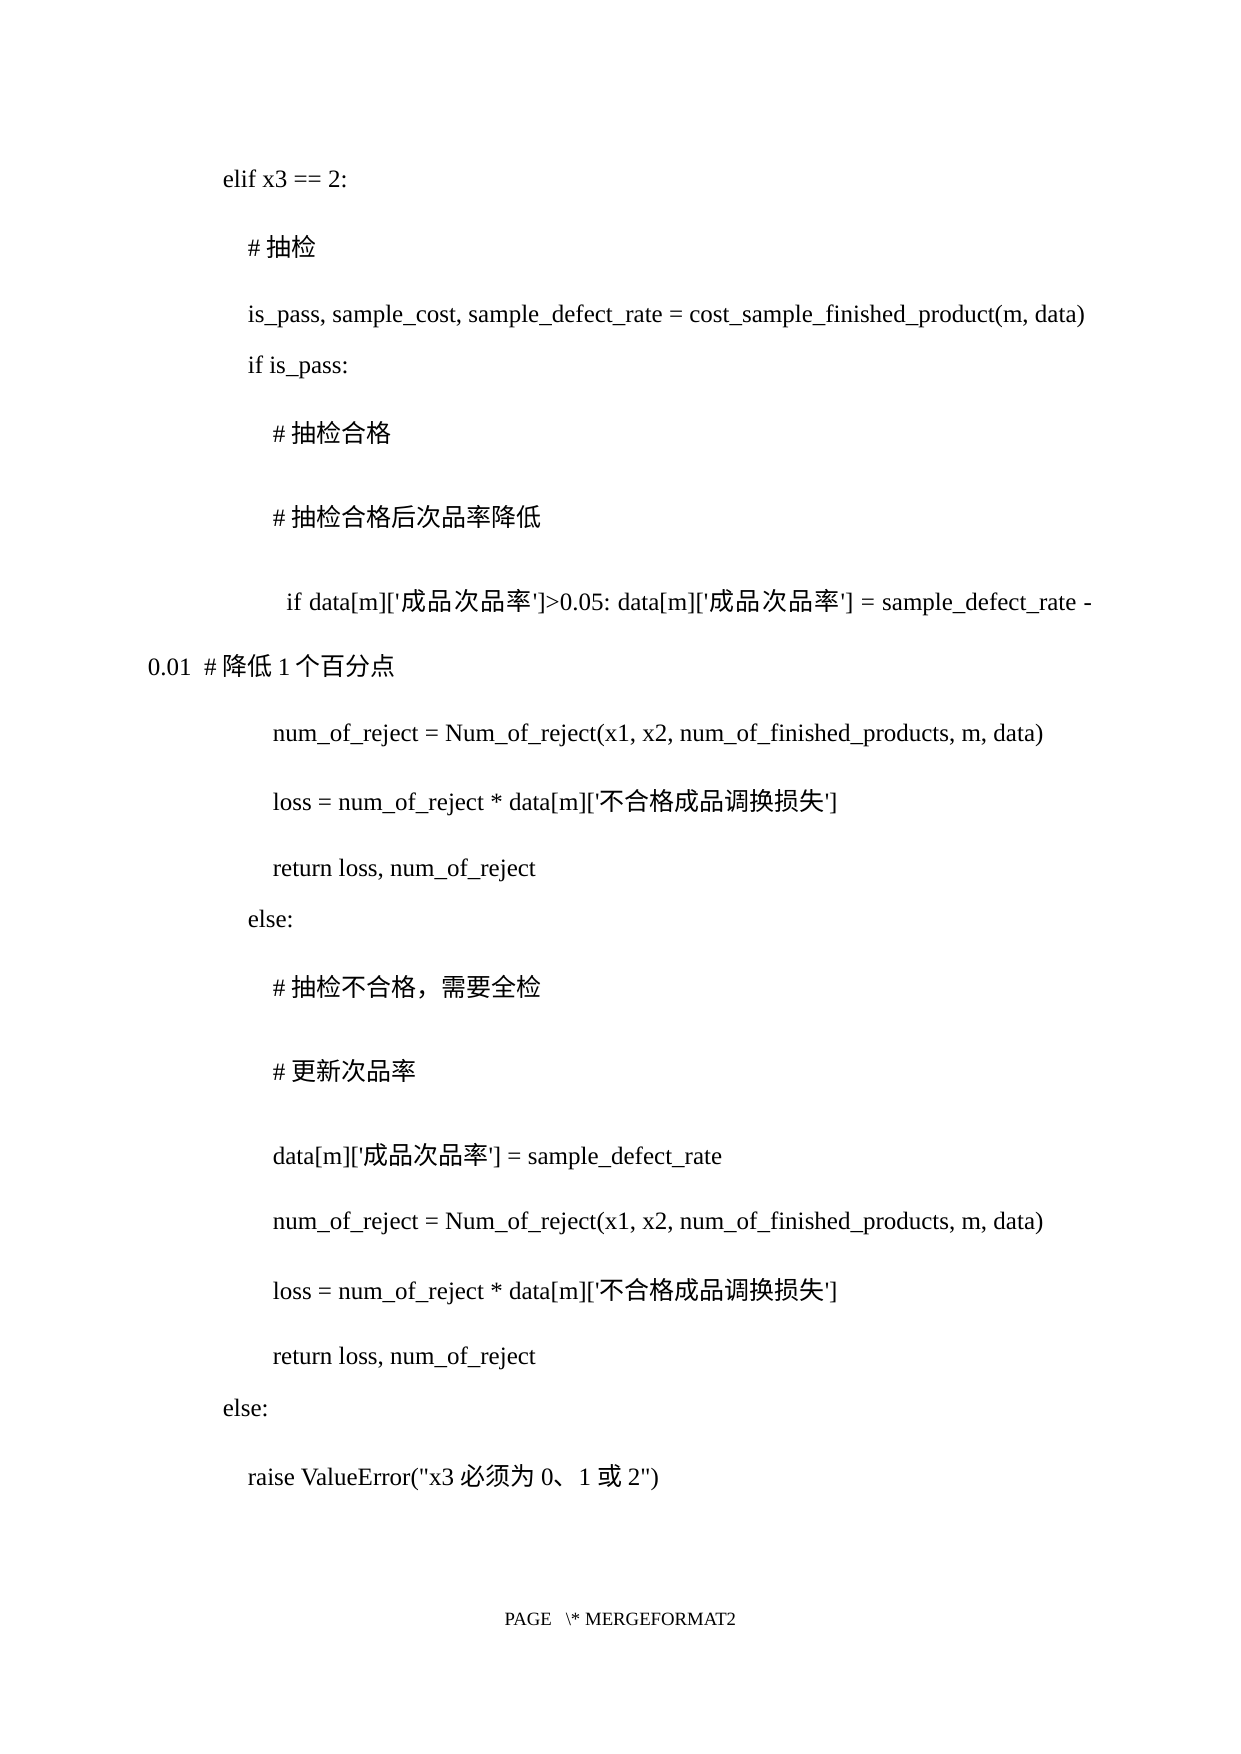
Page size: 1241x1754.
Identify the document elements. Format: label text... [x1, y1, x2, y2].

text return loss, num_of_reject [148, 851, 1092, 883]
text # 抽检合格后次品率降低 [148, 483, 1092, 548]
text return loss, num_of_reject [148, 1339, 1092, 1372]
text num_of_reject = Num_of_reject(x1, x2, num_of_finished_products, m, data) [148, 716, 1092, 748]
text # 更新次品率 [148, 1037, 1092, 1102]
text loss = num_of_reject * data[m]['不合格成品调换损失'] [148, 767, 1092, 832]
text raise ValueError("x3 必须为 0、1 或 2") [148, 1442, 1092, 1507]
text else: [148, 902, 1092, 934]
text # 抽检 [148, 213, 1092, 278]
text elif x3 == 2: [148, 162, 1092, 194]
text loss = num_of_reject * data[m]['不合格成品调换损失'] [148, 1256, 1092, 1321]
text if data[m]['成品次品率']>0.05: data[m]['成品次品率'] = sample_defect_rate - 0.01 # 降低1个百分点 [148, 567, 1092, 697]
text # 抽检合格 [148, 399, 1092, 464]
text data[m]['成品次品率'] = sample_defect_rate [148, 1121, 1092, 1186]
text is_pass, sample_cost, sample_defect_rate = cost_sample_finished_product(m, data) [148, 297, 1092, 329]
text else: [148, 1391, 1092, 1423]
text if is_pass: [148, 348, 1092, 381]
text # 抽检不合格，需要全检 [148, 953, 1092, 1018]
text num_of_reject = Num_of_reject(x1, x2, num_of_finished_products, m, data) [148, 1204, 1092, 1237]
